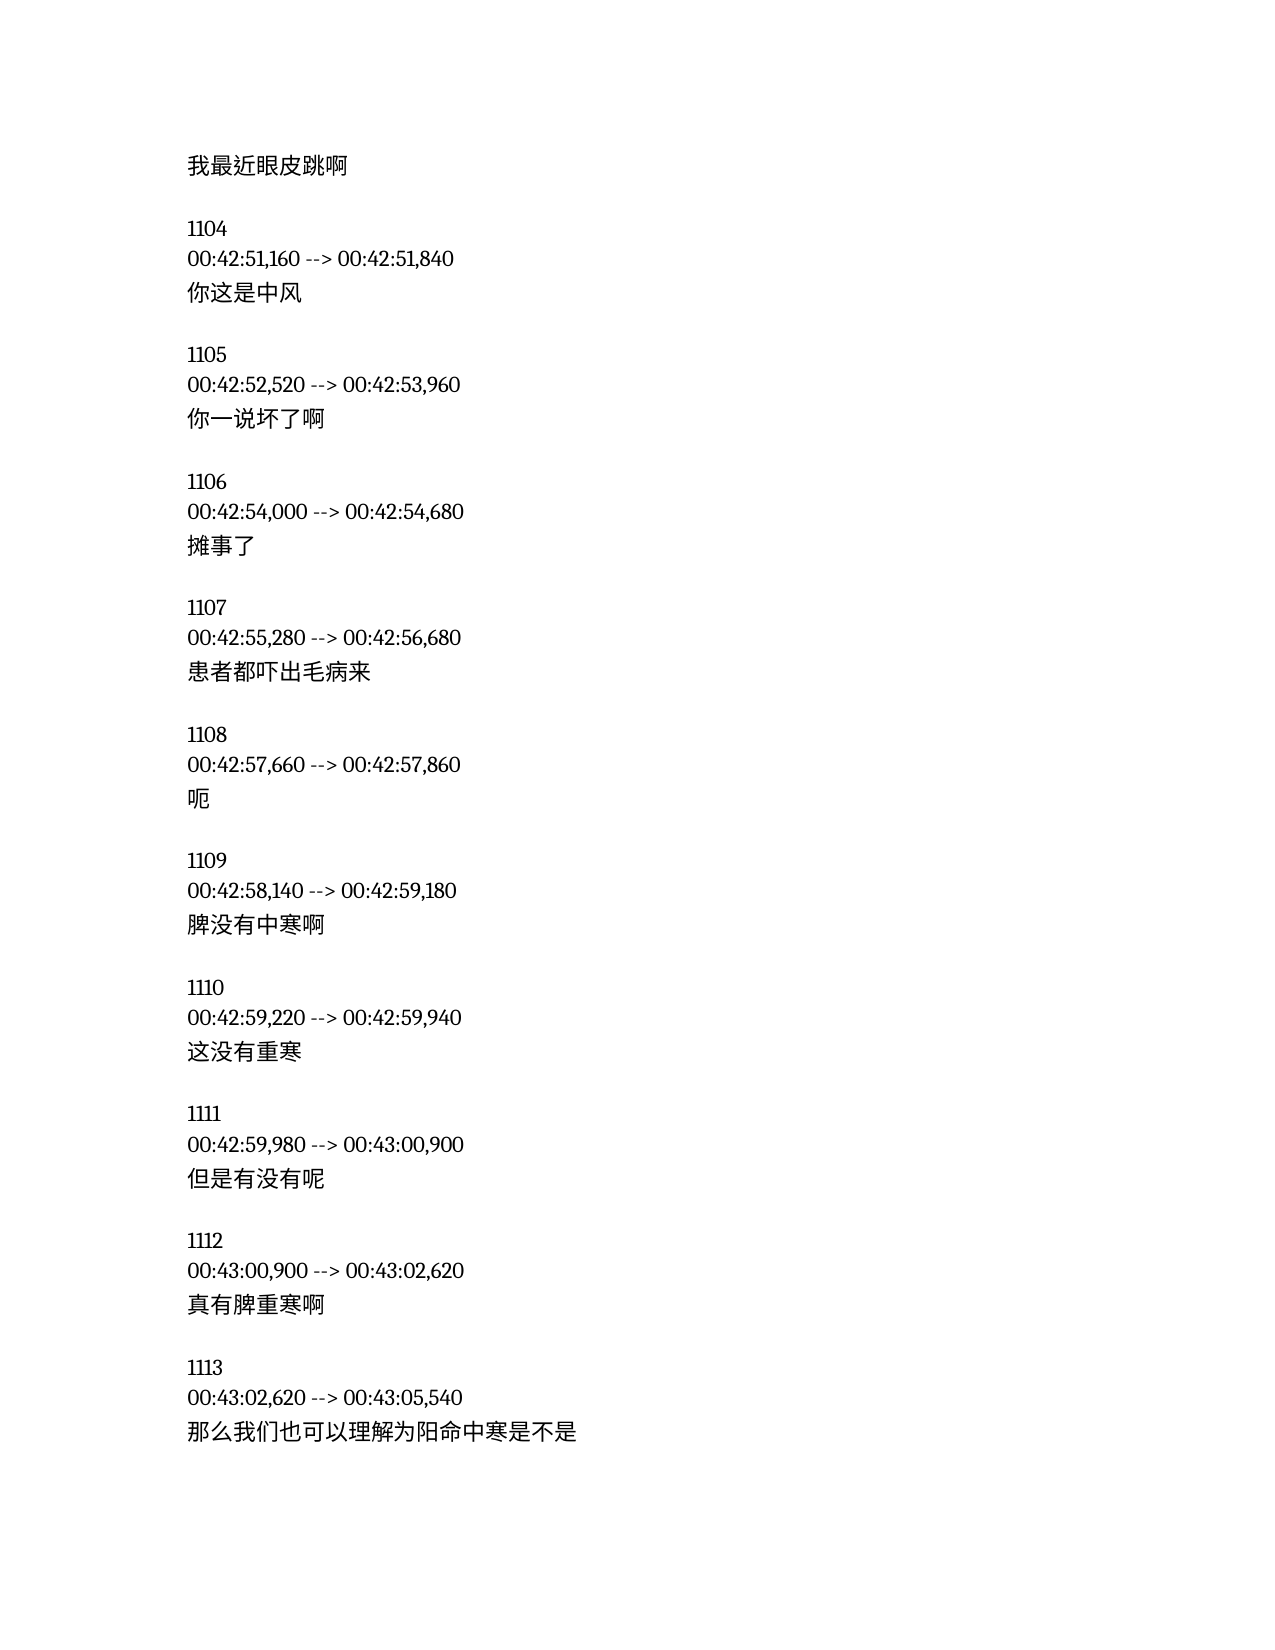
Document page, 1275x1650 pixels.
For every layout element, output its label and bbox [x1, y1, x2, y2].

text [187, 150, 1087, 1477]
